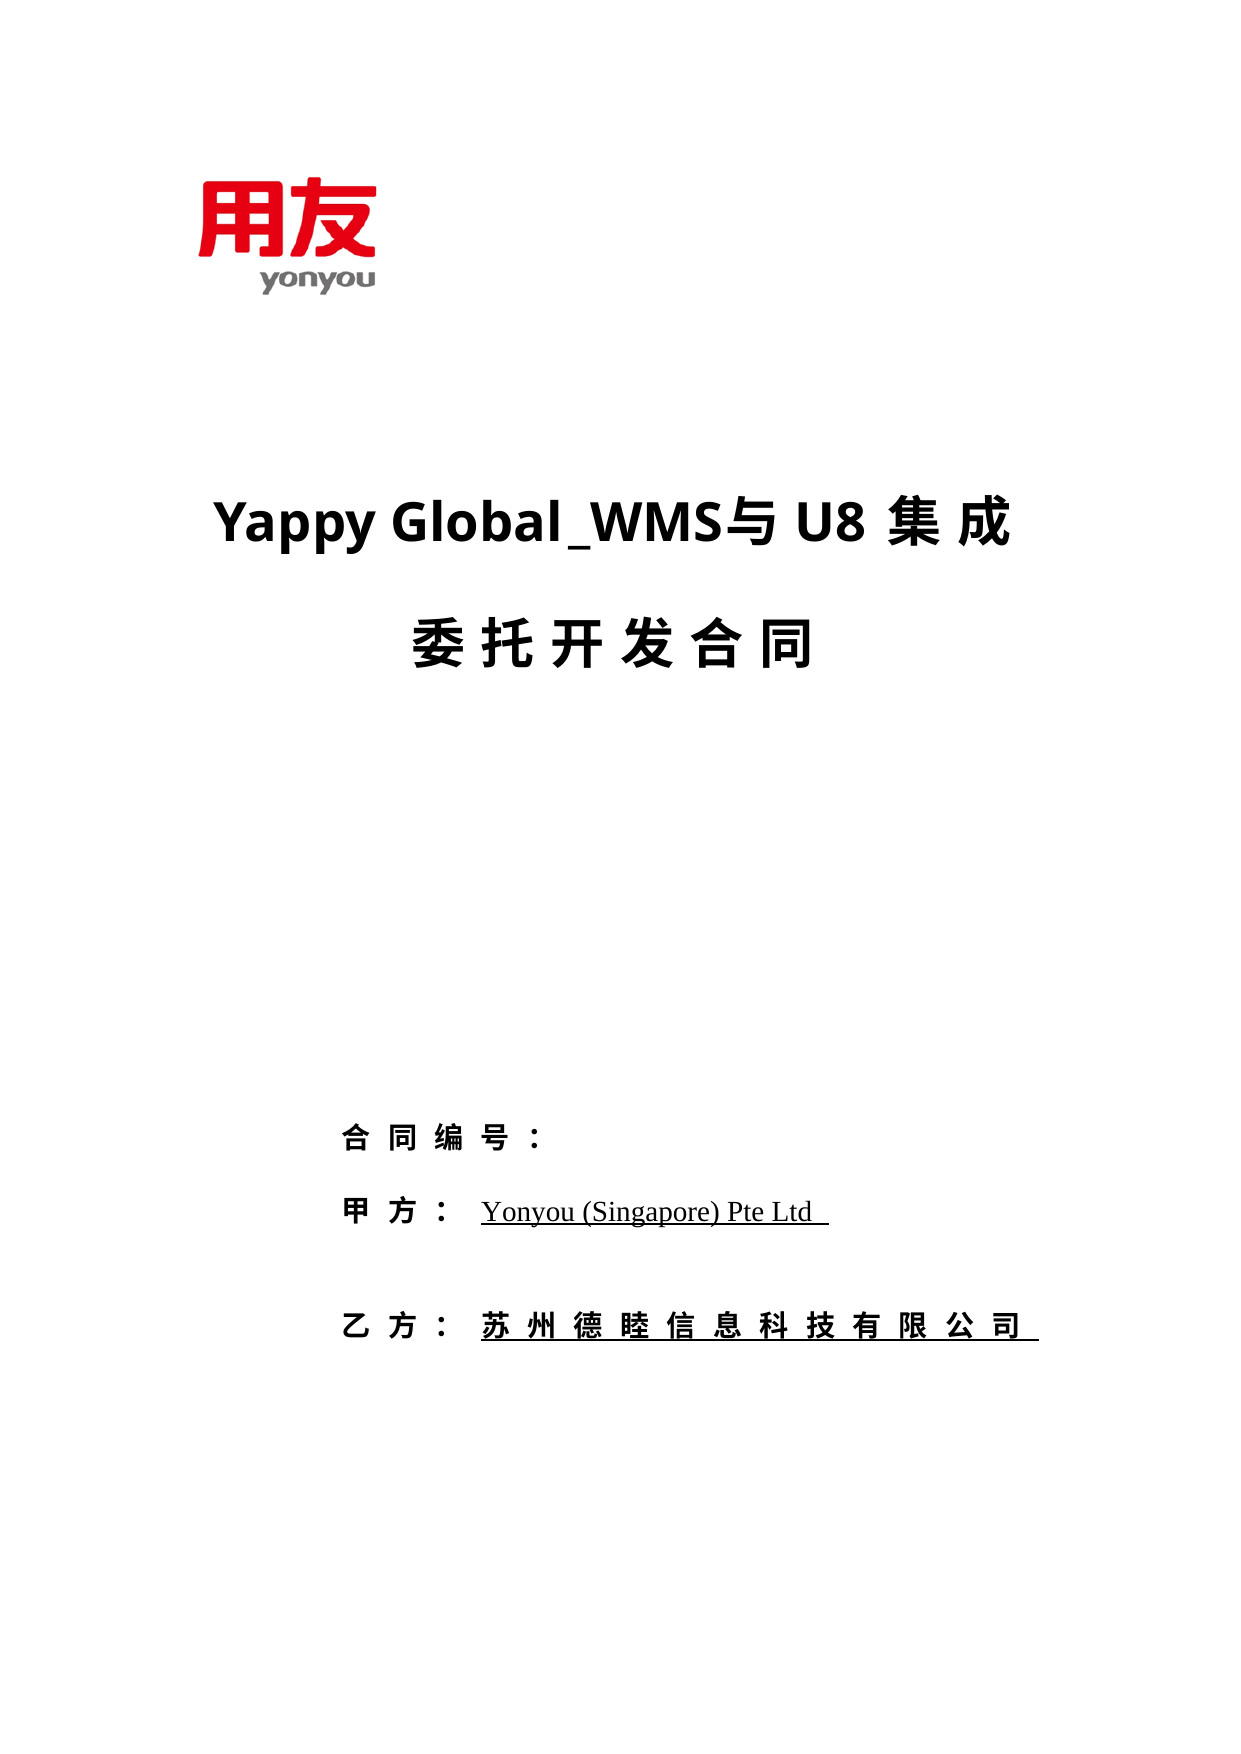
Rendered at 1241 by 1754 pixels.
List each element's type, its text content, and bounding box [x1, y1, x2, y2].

text 合同编号： [179, 1099, 1061, 1172]
text 乙方：苏州德睦信息科技有限公司 [179, 1288, 1061, 1361]
text 委托开发合同 [179, 586, 1061, 695]
picture [178, 163, 393, 302]
text Yappy Global _WMS与U8集成 [179, 464, 1061, 573]
text 甲方：Yonyou (Singapore) Pte Ltd [179, 1172, 1061, 1245]
